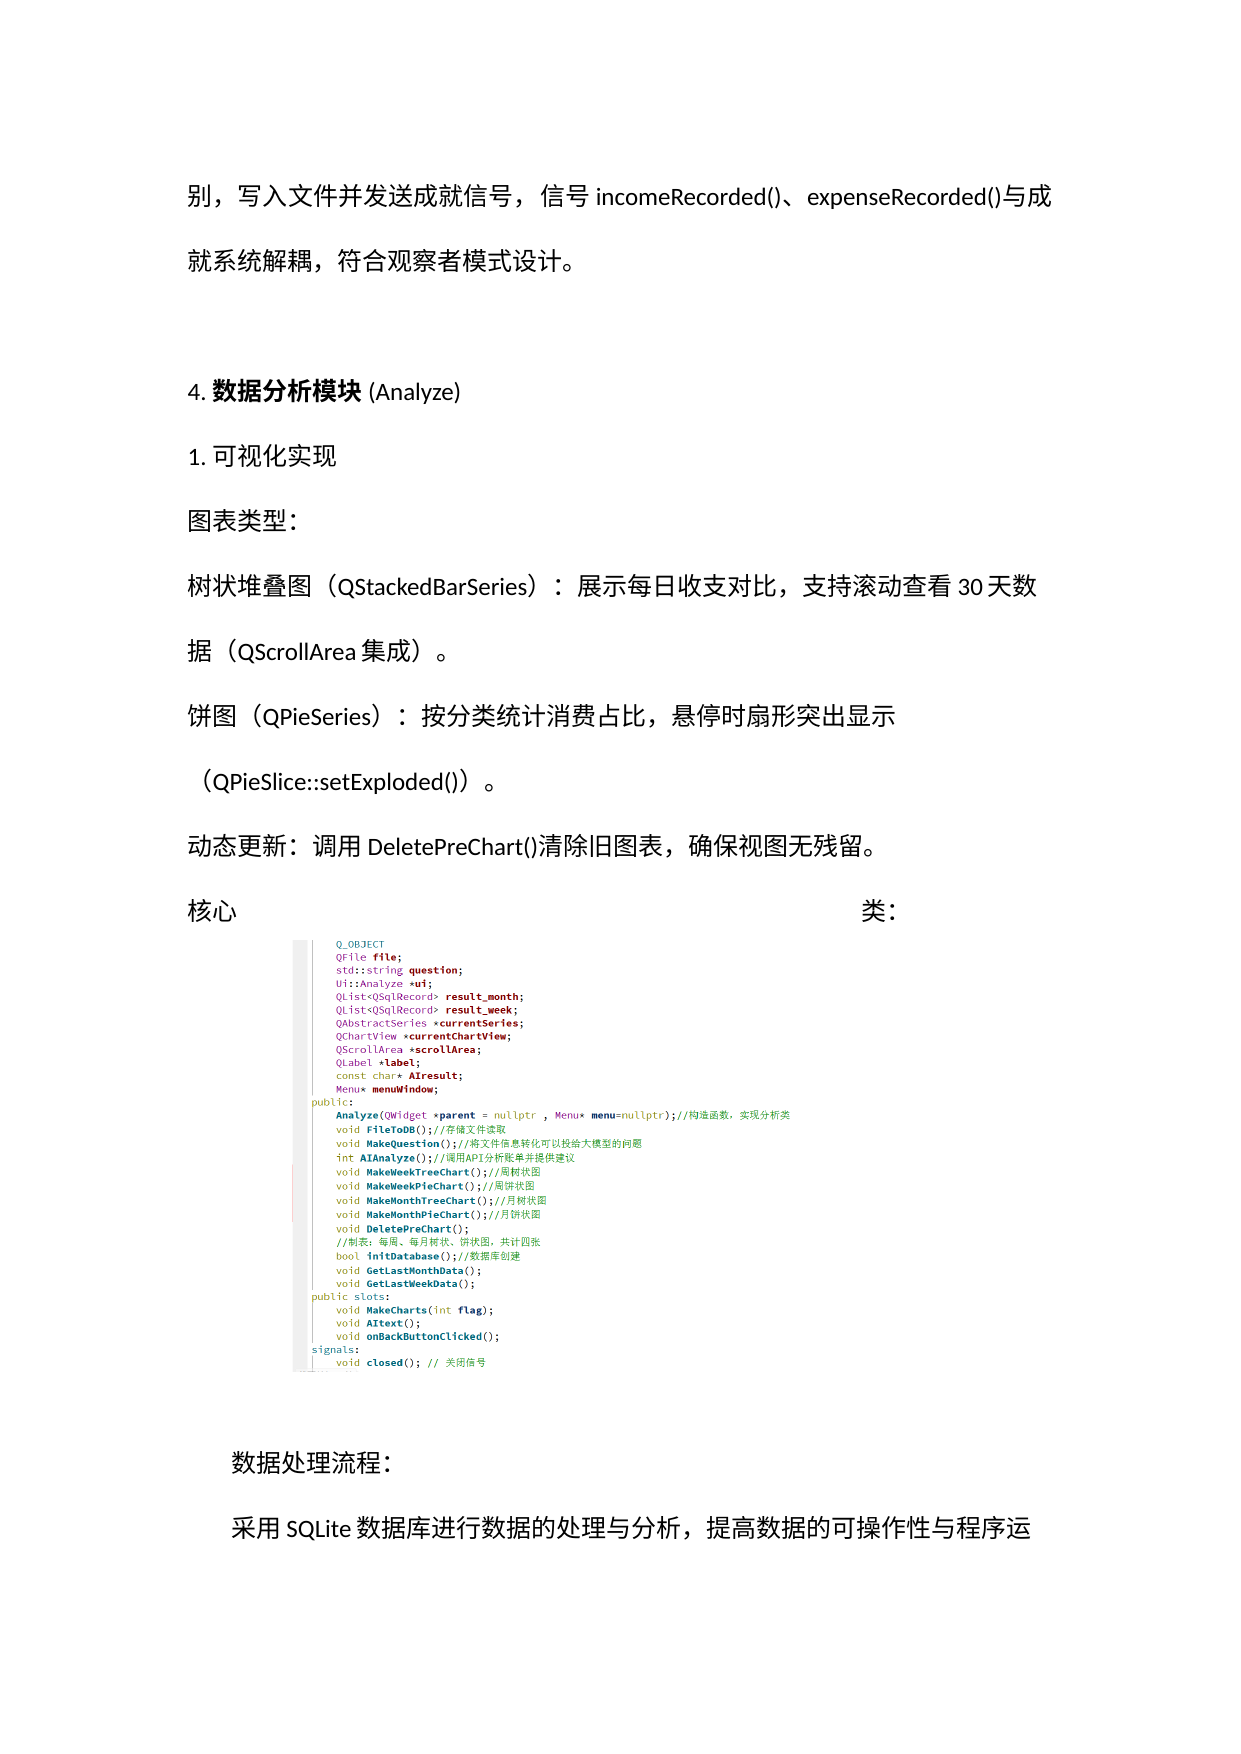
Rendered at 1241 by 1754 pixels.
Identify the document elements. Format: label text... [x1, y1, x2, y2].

text ​​树状堆叠图（QStackedBarSeries）：展示每日收支对比，支持滚动查看30天数据（QScrollArea集成）。 [187, 552, 1053, 682]
picture [291, 940, 842, 1371]
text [187, 1494, 1053, 1559]
text ​​图表类型： [187, 487, 1053, 552]
text ​​1. 可视化实现​​ [187, 422, 1053, 487]
text ​​动态更新：调用DeletePreChart()清除旧图表，确保视图无残留。 [187, 812, 1053, 877]
text 数据处理流程： [187, 1429, 1053, 1494]
text ​​饼图（QPieSeries）：按分类统计消费占比，悬停时扇形突出显示（QPieSlice::setExploded()）。 [187, 682, 1053, 812]
text ​​核心类： [187, 877, 1053, 942]
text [187, 162, 1053, 292]
text 4. 数据分析模块 (Analyze) [187, 357, 1053, 422]
